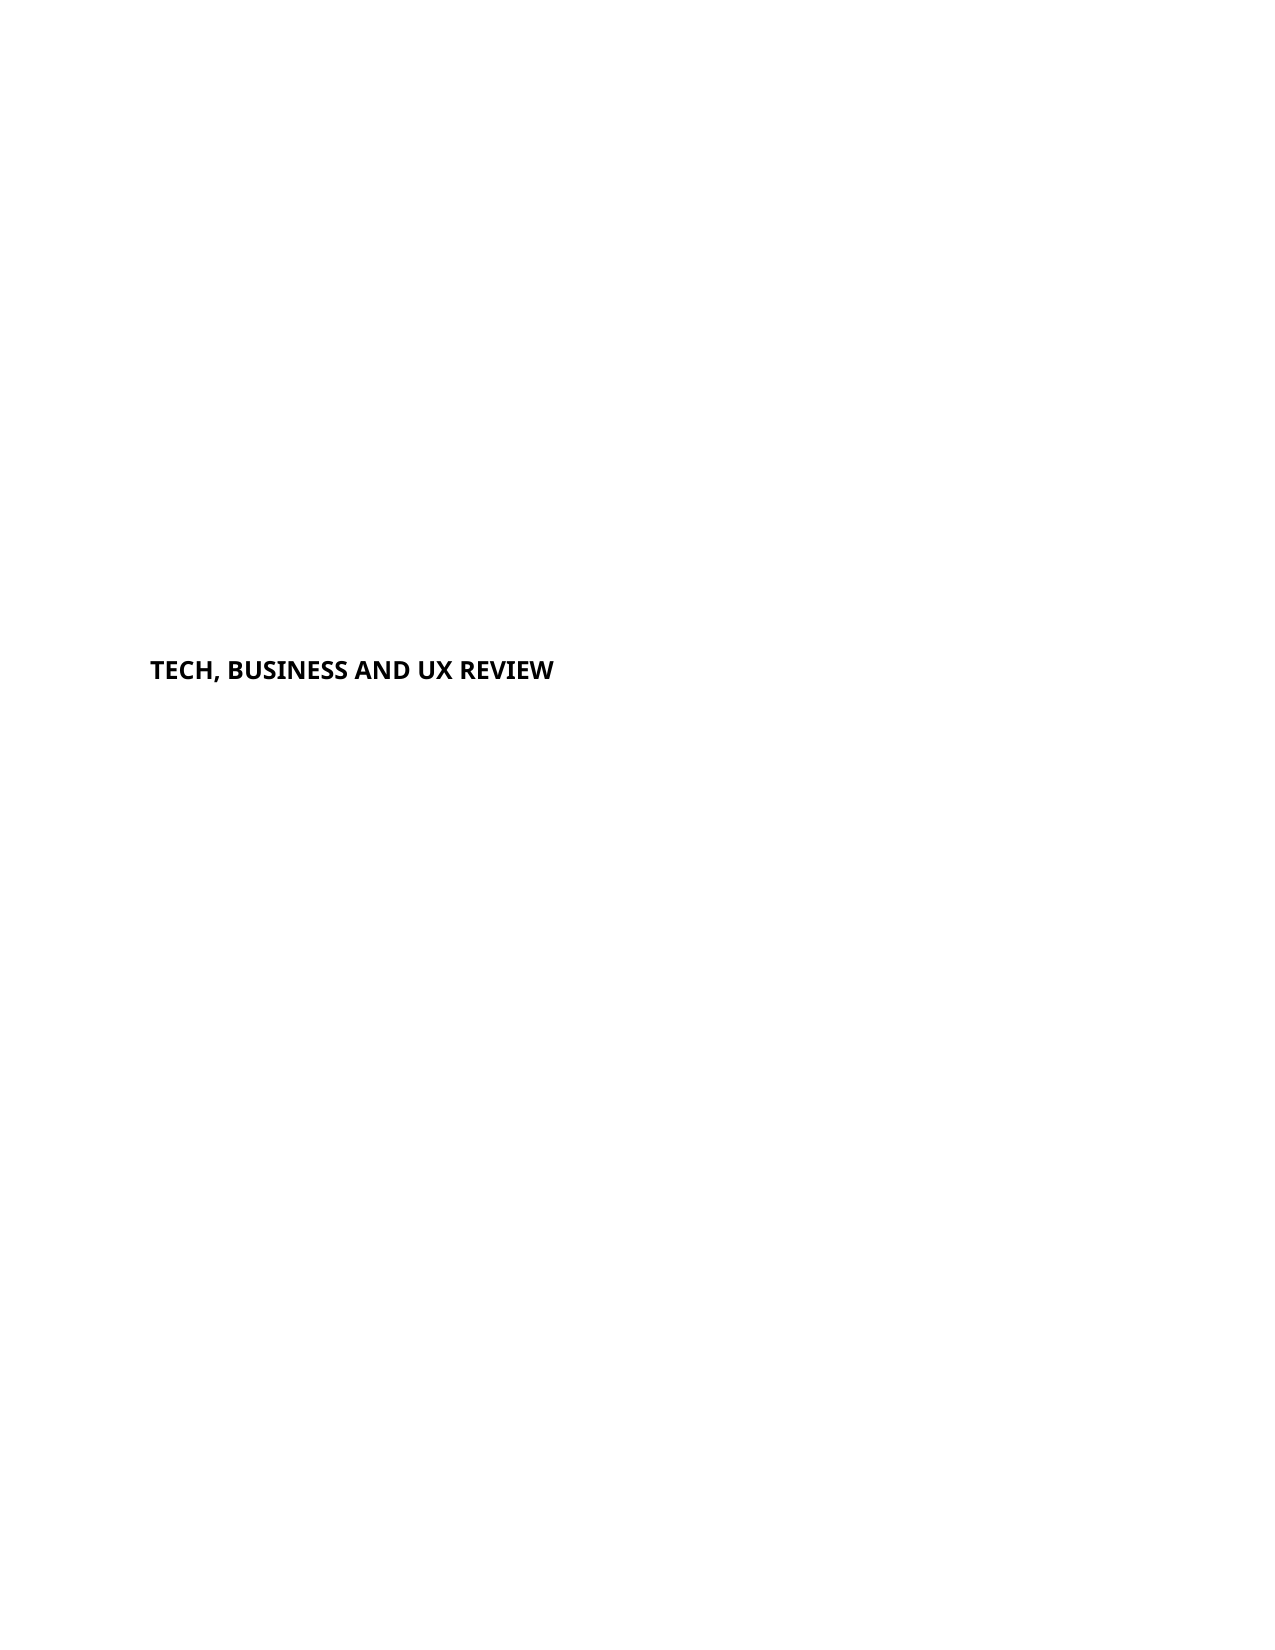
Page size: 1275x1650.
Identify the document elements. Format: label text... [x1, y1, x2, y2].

text TECH, BUSINESS AND UX REVIEW [150, 652, 1125, 687]
